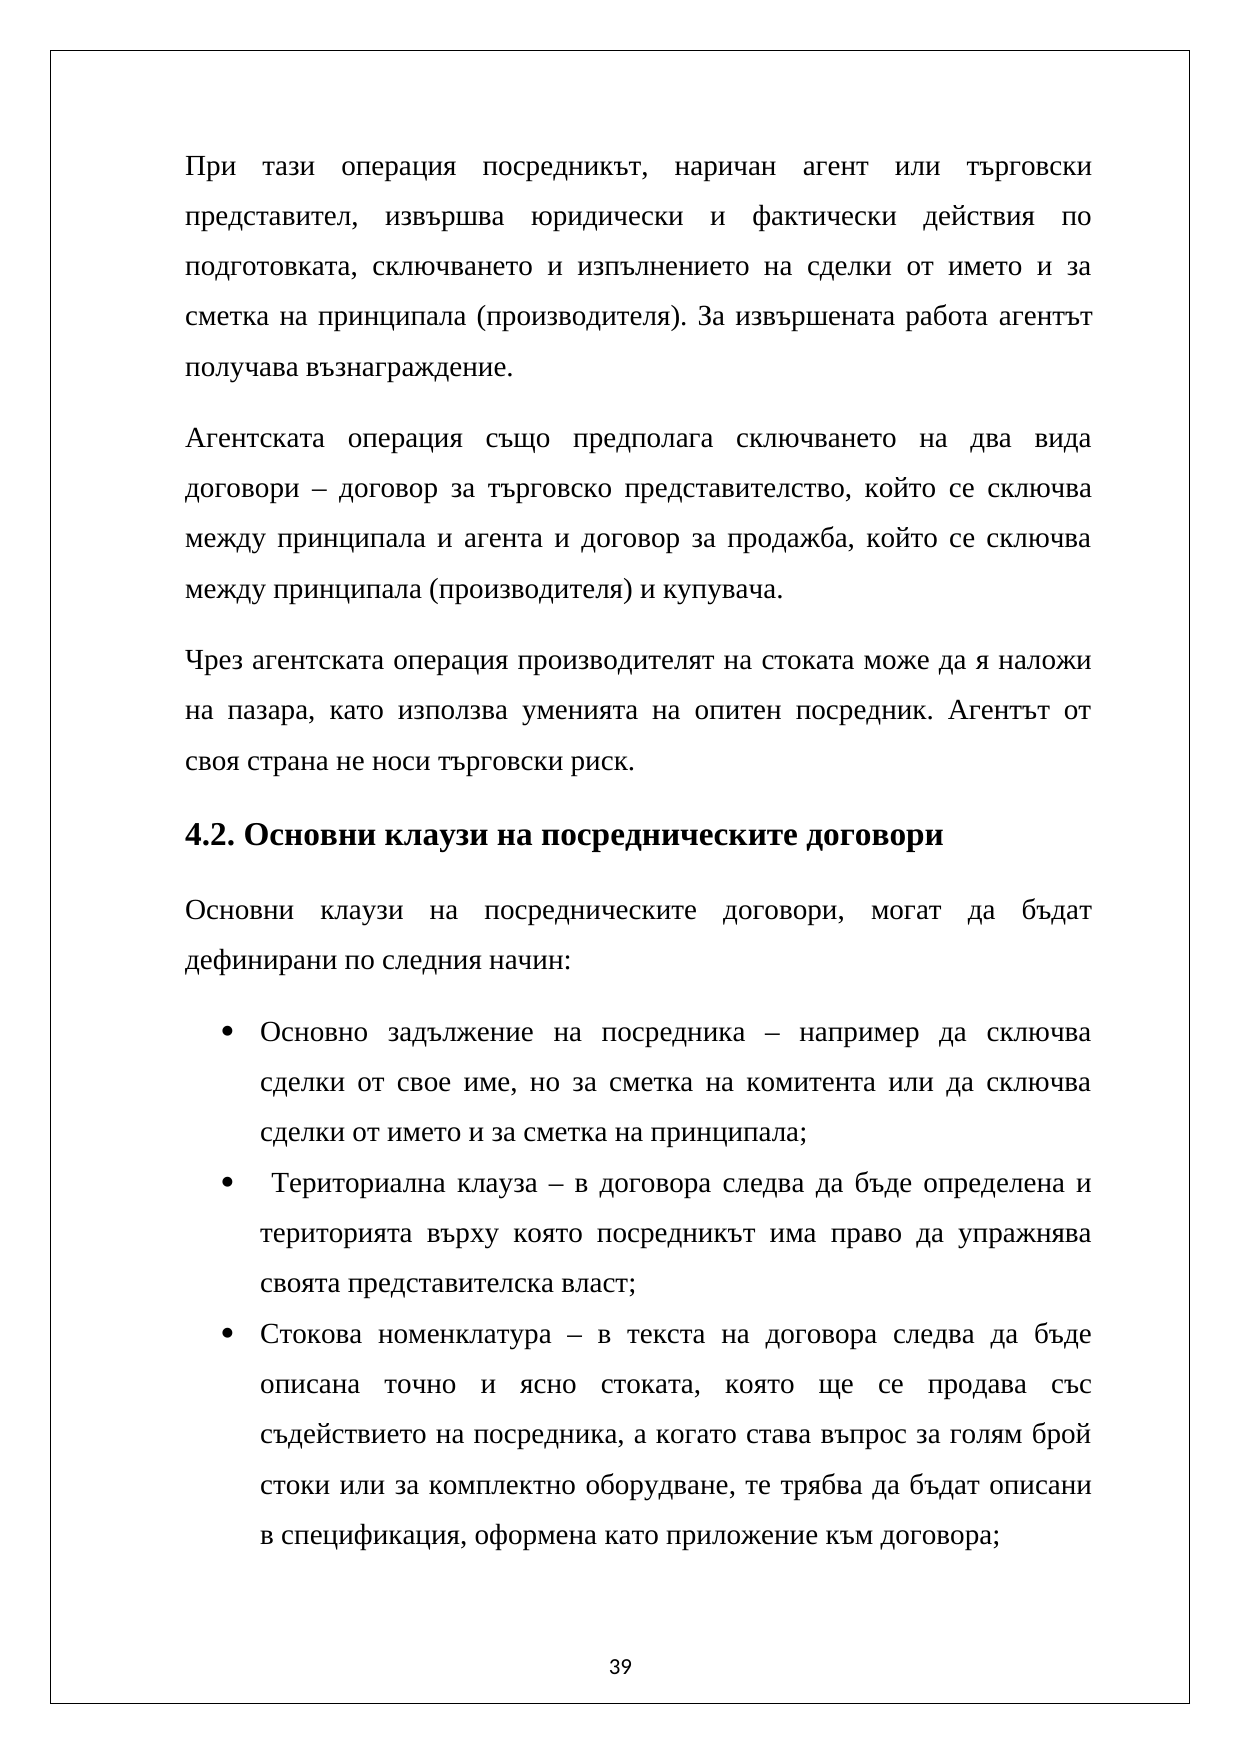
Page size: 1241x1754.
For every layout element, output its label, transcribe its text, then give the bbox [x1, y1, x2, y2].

text При тази операция посредникът, наричан агент или търговски представител, извършва юридически и фактически действия по подготовката, сключването и изпълнението на сделки от името и за сметка на принципала (производителя). За извършената работа агентът получава възнаграждение. [185, 148, 1093, 382]
list Териториална клауза – в договора следва да бъде определена и територията върху която посредникът има право да упражнява своята представителска власт; [222, 1165, 1093, 1299]
list Стокова номенклатура – в текста на договора следва да бъде описана точно и ясно стоката, която ще се продава със съдействието на посредника, а когато става въпрос за голям брой стоки или за комплектно оборудване, те трябва да бъдат описани в спецификация, оформена като приложение към договора; [222, 1316, 1093, 1551]
text Основни клаузи на посредническите договори, могат да бъдат дефинирани по следния начин: [185, 892, 1093, 976]
text Агентската операция също предполага сключването на два вида договори – договор за търговско представителство, който се сключва между принципала и агента и договор за продажба, който се сключва между принципала (производителя) и купувача. [185, 420, 1093, 604]
text 4.2. Основни клаузи на посредническите договори [185, 814, 1093, 852]
list Основно задължение на посредника – например да сключва сделки от свое име, но за сметка на комитента или да сключва сделки от името и за сметка на принципала; [222, 1014, 1093, 1148]
text Чрез агентската операция производителят на стоката може да я наложи на пазара, като използва уменията на опитен посредник. Агентът от своя страна не носи търговски риск. [185, 642, 1093, 776]
